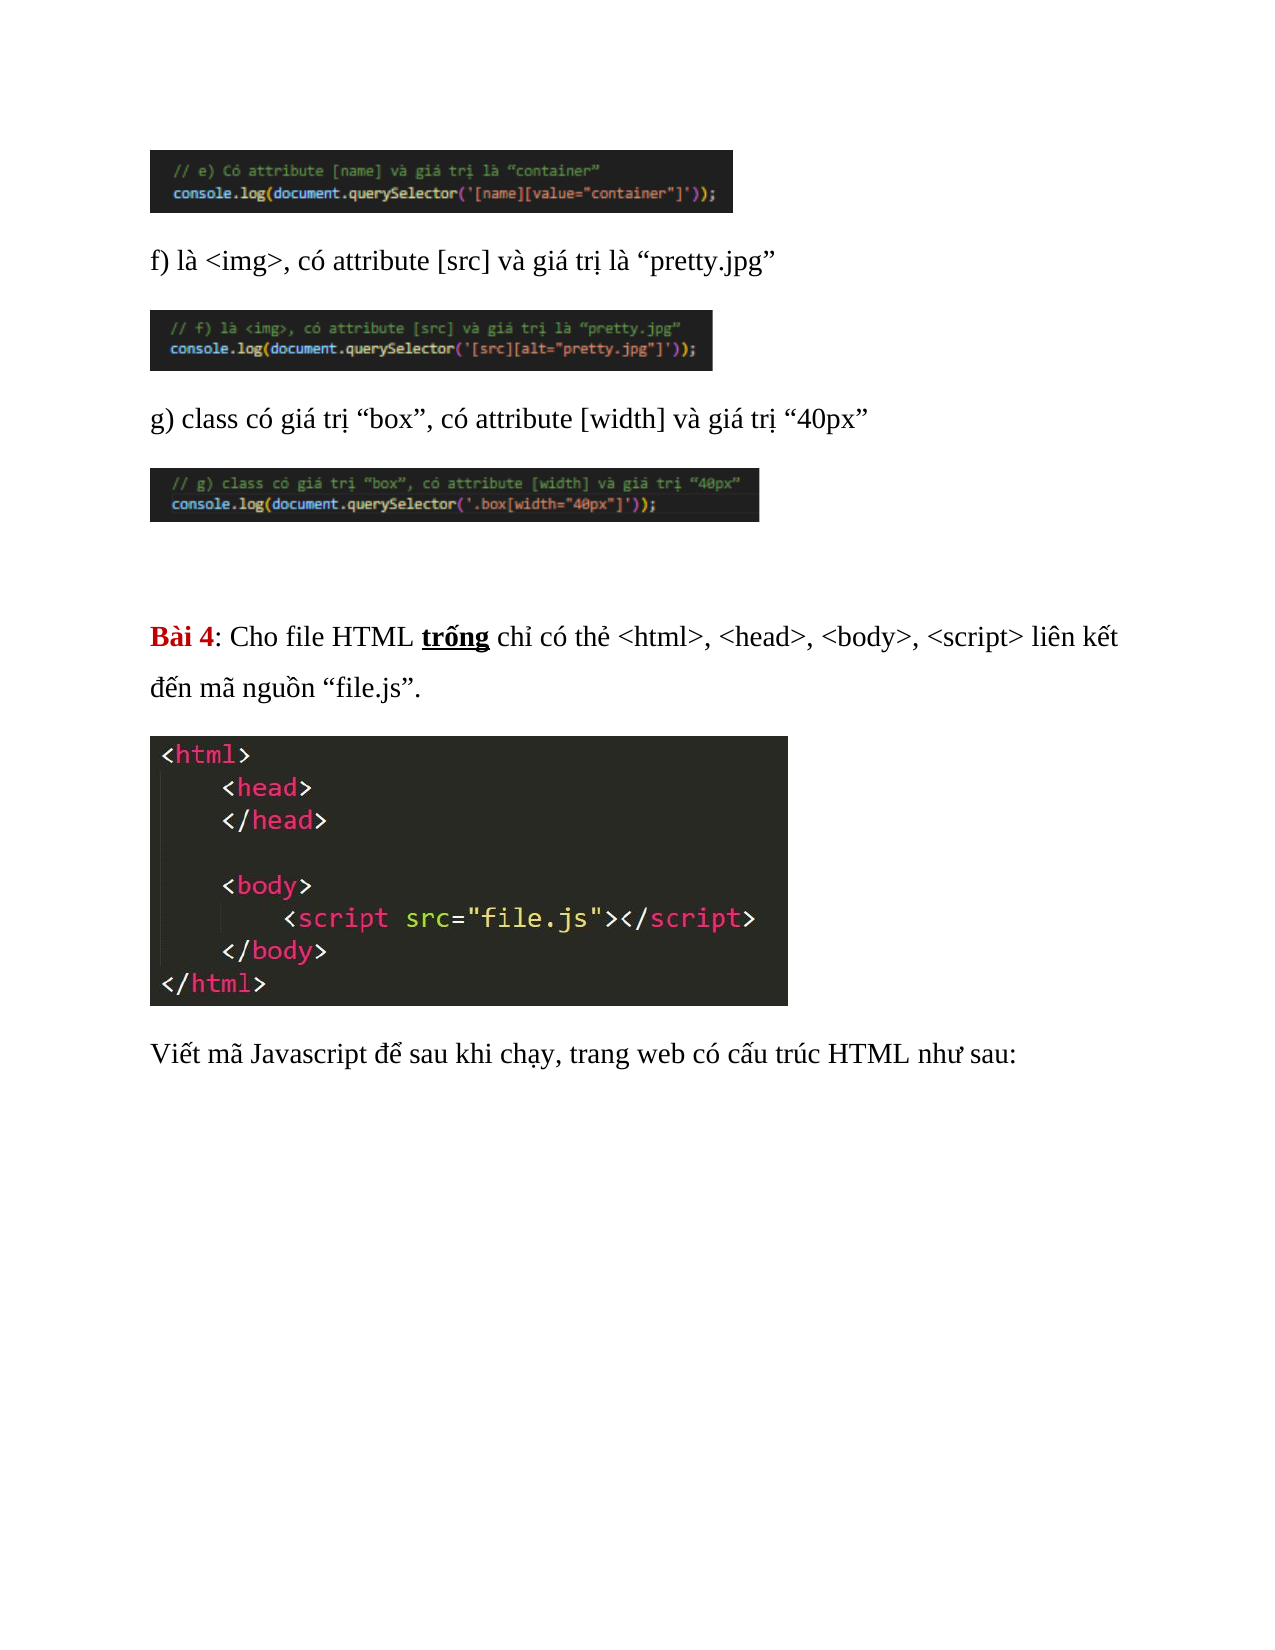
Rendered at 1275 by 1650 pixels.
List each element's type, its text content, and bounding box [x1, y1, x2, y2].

picture [150, 736, 788, 1006]
text f) là <img>, có attribute [src] và giá trị là “pretty.jpg” [150, 243, 1125, 277]
text Bài 4: Cho file HTML trống chỉ có thẻ <html>, <head>, <body>, <script> liên kết đến mã nguồn “file.js”. [150, 619, 1125, 703]
text Viết mã Javascript để sau khi chạy, trang web có cấu trúc HTML như sau: [150, 1036, 1125, 1070]
text g) class có giá trị “box”, có attribute [width] và giá trị “40px” [150, 402, 1125, 435]
picture [150, 468, 760, 522]
picture [150, 310, 713, 371]
picture [150, 150, 733, 213]
